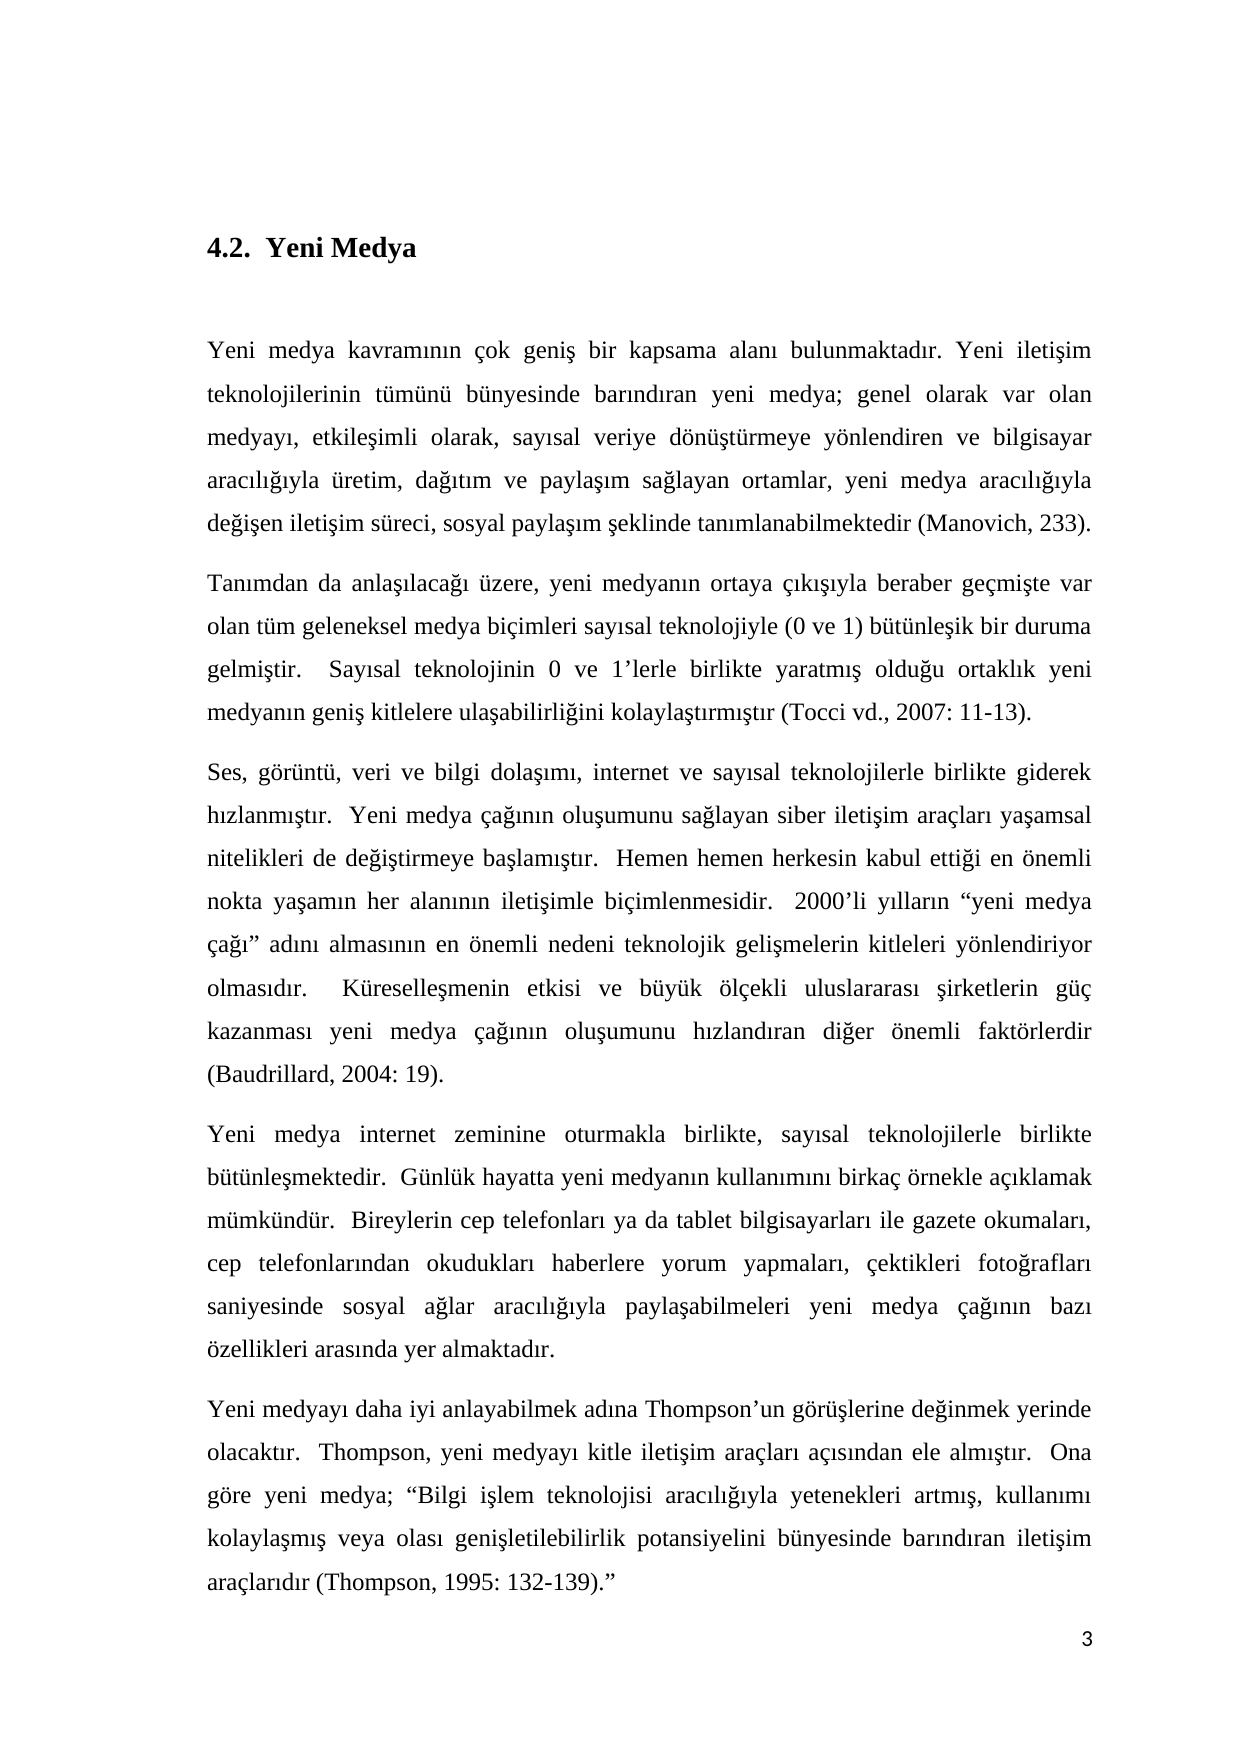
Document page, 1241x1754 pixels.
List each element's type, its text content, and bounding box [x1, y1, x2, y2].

text Yeni medyayı daha iyi anlayabilmek adına Thompson’un görüşlerine değinmek yerinde olacaktır. Thompson, yeni medyayı kitle iletişim araçları açısından ele almıştır. Ona göre yeni medya; “Bilgi işlem teknolojisi aracılığıyla yetenekleri artmış, kullanımı kolaylaşmış veya olası genişletilebilirlik potansiyelini bünyesinde barındıran iletişim araçlarıdır (Thompson, 1995: 132-139).” [207, 1394, 1092, 1595]
text Yeni medya internet zeminine oturmakla birlikte, sayısal teknolojilerle birlikte bütünleşmektedir. Günlük hayatta yeni medyanın kullanımını birkaç örnekle açıklamak mümkündür. Bireylerin cep telefonları ya da tablet bilgisayarları ile gazete okumaları, cep telefonlarından okudukları haberlere yorum yapmaları, çektikleri fotoğrafları saniyesinde sosyal ağlar aracılığıyla paylaşabilmeleri yeni medya çağının bazı özellikleri arasında yer almaktadır. [207, 1119, 1092, 1363]
text Tanımdan da anlaşılacağı üzere, yeni medyanın ortaya çıkışıyla beraber geçmişte var olan tüm geleneksel medya biçimleri sayısal teknolojiyle (0 ve 1) bütünleşik bir duruma gelmiştir. Sayısal teknolojinin 0 ve 1’lerle birlikte yaratmış olduğu ortaklık yeni medyanın geniş kitlelere ulaşabilirliğini kolaylaştırmıştır (Tocci vd., 2007: 11-13). [207, 568, 1092, 726]
text Ses, görüntü, veri ve bilgi dolaşımı, internet ve sayısal teknolojilerle birlikte giderek hızlanmıştır. Yeni medya çağının oluşumunu sağlayan siber iletişim araçları yaşamsal nitelikleri de değiştirmeye başlamıştır. Hemen hemen herkesin kabul ettiği en önemli nokta yaşamın her alanının iletişimle biçimlenmesidir. 2000’li yılların “yeni medya çağı” adını almasının en önemli nedeni teknolojik gelişmelerin kitleleri yönlendiriyor olmasıdır. Küreselleşmenin etkisi ve büyük ölçekli uluslararası şirketlerin güç kazanması yeni medya çağının oluşumunu hızlandıran diğer önemli faktörlerdir (Baudrillard, 2004: 19). [207, 757, 1092, 1088]
text 4.2. Yeni Medya [207, 230, 1092, 263]
text Yeni medya kavramının çok geniş bir kapsama alanı bulunmaktadır. Yeni iletişim teknolojilerinin tümünü bünyesinde barındıran yeni medya; genel olarak var olan medyayı, etkileşimli olarak, sayısal veriye dönüştürmeye yönlendiren ve bilgisayar aracılığıyla üretim, dağıtım ve paylaşım sağlayan ortamlar, yeni medya aracılığıyla değişen iletişim süreci, sosyal paylaşım şeklinde tanımlanabilmektedir (Manovich, 233). [207, 336, 1092, 537]
